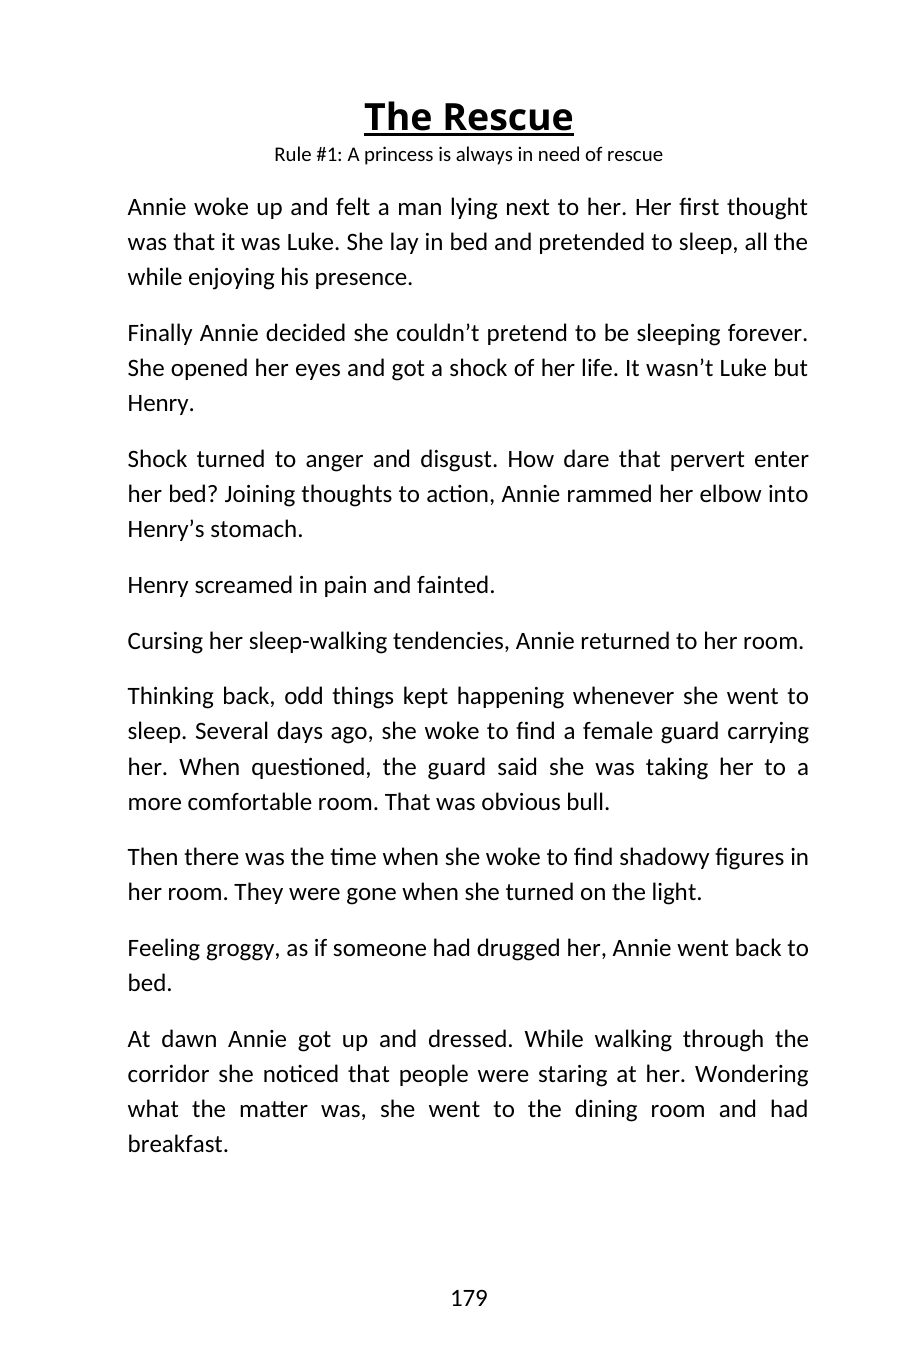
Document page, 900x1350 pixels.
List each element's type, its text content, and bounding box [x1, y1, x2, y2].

text Feeling groggy, as if someone had drugged her, Annie went back to bed. [127, 932, 810, 998]
text Cursing her sleep-walking tendencies, Annie returned to her room. [127, 625, 810, 655]
text Then there was the time when she woke to find shadowy figures in her room. They were gone when she turned on the light. [127, 841, 810, 907]
text At dawn Annie got up and dressed. While walking through the corridor she noticed that people were staring at her. Wondering what the matter was, she went to the dining room and had breakfast. [127, 1023, 810, 1159]
text Annie woke up and felt a man lying next to her. Her first thought was that it was Luke. She lay in bed and pretended to sleep, all the while enjoying his presence. [127, 191, 810, 292]
text Shock turned to anger and disgust. How dare that pervert enter her bed? Joining thoughts to action, Annie rammed her elbow into Henry’s stomach. [127, 443, 810, 544]
text Henry screamed in pain and fainted. [127, 569, 810, 599]
text Rule #1: A princess is always in need of rescue [127, 141, 810, 166]
text The Rescue [127, 90, 810, 141]
text Thinking back, odd things kept happening whenever she went to sleep. Several days ago, she woke to find a female guard carrying her. When questioned, the guard said she was taking her to a more comfortable room. That was obvious bull. [127, 681, 810, 816]
text Finally Annie decided she couldn’t pretend to be sleeping forever. She opened her eyes and got a shock of her life. It wasn’t Luke but Henry. [127, 317, 810, 418]
